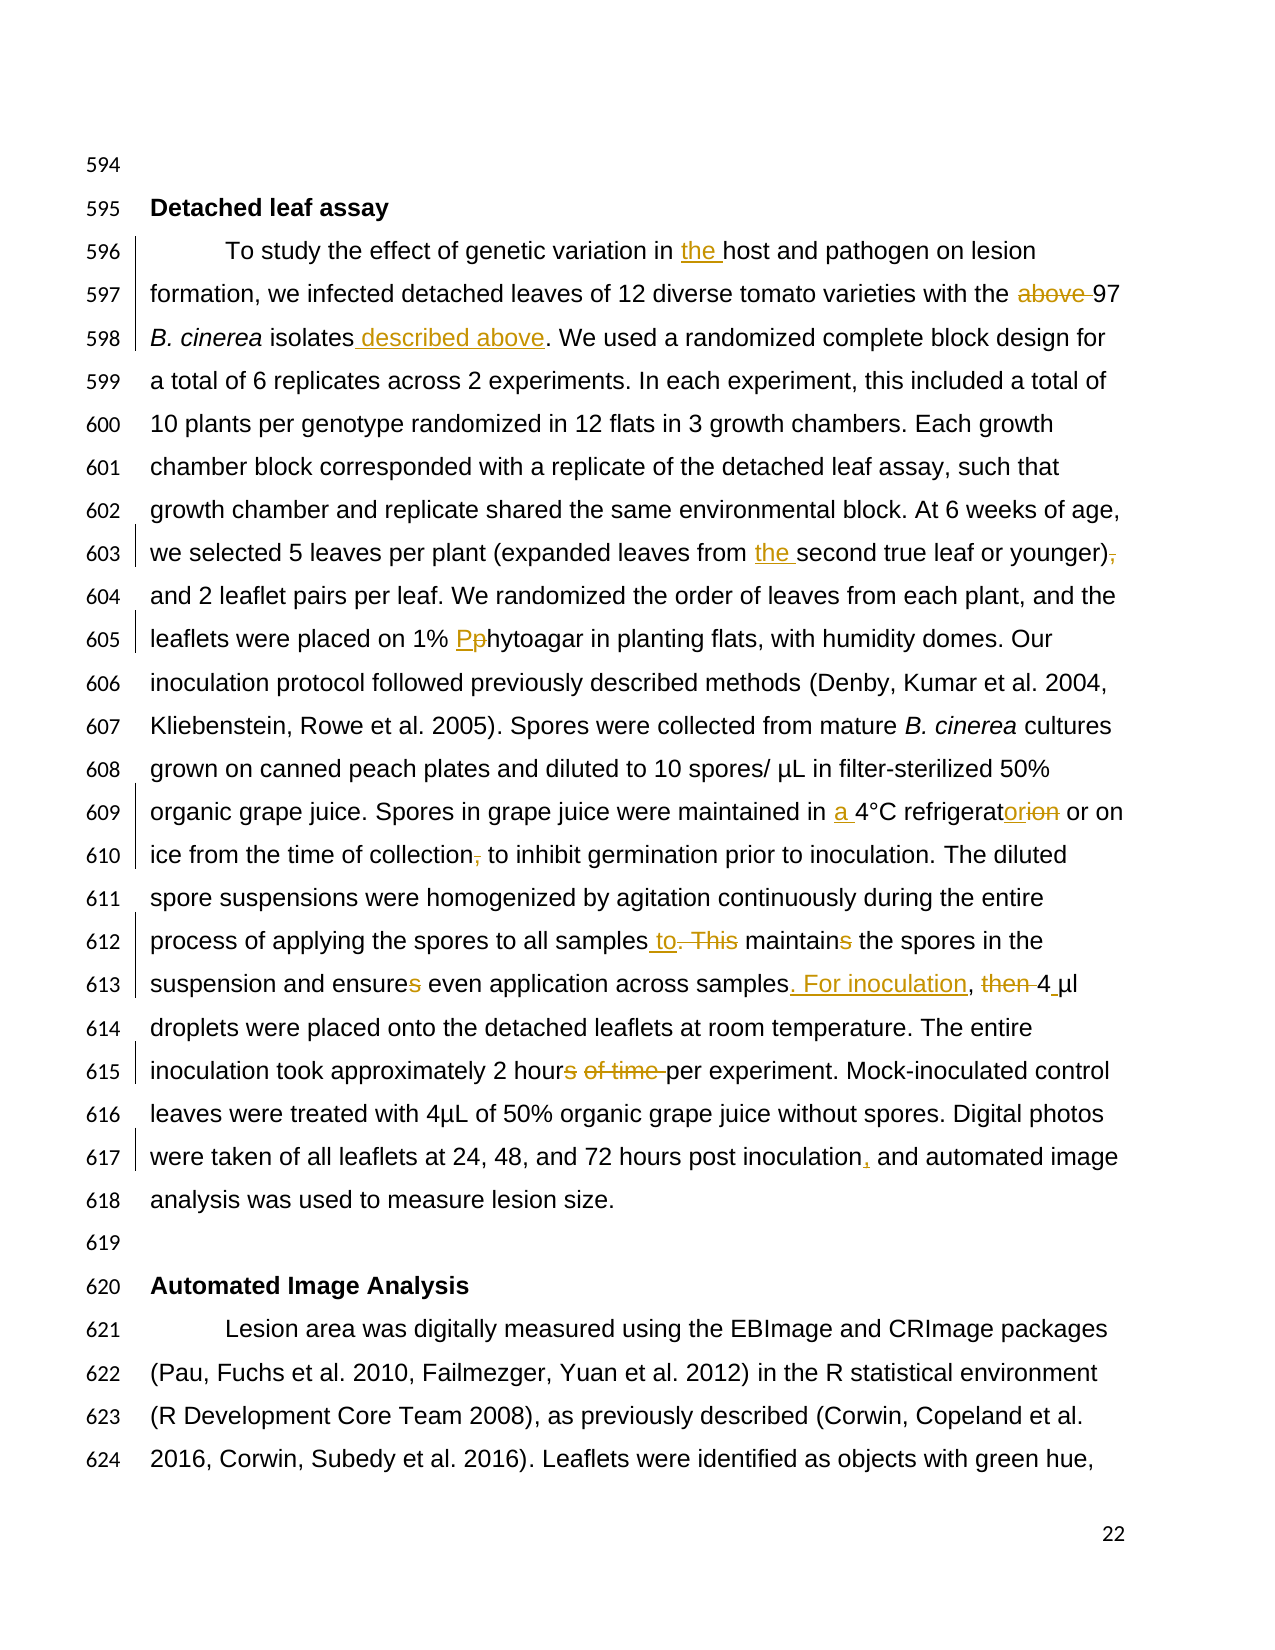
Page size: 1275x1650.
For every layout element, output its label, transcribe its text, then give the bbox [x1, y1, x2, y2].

text To study the effect of genetic variation in host and pathogen on lesion formation, we infected detached leaves of 12 diverse tomato varieties with the 97 B. cinerea isolates. We used a randomized complete block design for a total of 6 replicates across 2 experiments. In each experiment, this included a total of 10 plants per genotype randomized in 12 flats in 3 growth chambers. Each growth chamber block corresponded with a replicate of the detached leaf assay, such that growth chamber and replicate shared the same environmental block. At 6 weeks of age, we selected 5 leaves per plant (expanded leaves from second true leaf or younger) and 2 leaflet pairs per leaf. We randomized the order of leaves from each plant, and the leaflets were placed on 1% hytoagar in planting flats, with humidity domes. Our inoculation protocol followed previously described methods (Denby, Kumar et al. 2004, Kliebenstein, Rowe et al. 2005). Spores were collected from mature B. cinerea cultures grown on canned peach plates and diluted to 10 spores/ µL in filter-sterilized 50% organic grape juice. Spores in grape juice were maintained in 4°C refrigerat or on ice from the time of collection to inhibit germination prior to inoculation. The diluted spore suspensions were homogenized by agitation continuously during the entire process of applying the spores to all samples maintain the spores in the suspension and ensure even application across samples, 4µl droplets were placed onto the detached leaflets at room temperature. The entire inoculation took approximately 2 hour per experiment. Mock-inoculated control leaves were treated with 4µL of 50% organic grape juice without spores. Digital photos were taken of all leaflets at 24, 48, and 72 hours post inoculation and automated image analysis was used to measure lesion size. [150, 236, 1125, 1214]
text Automated Image Analysis [150, 1271, 1125, 1300]
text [150, 1314, 1125, 1472]
text Detached leaf assay [150, 193, 1125, 222]
